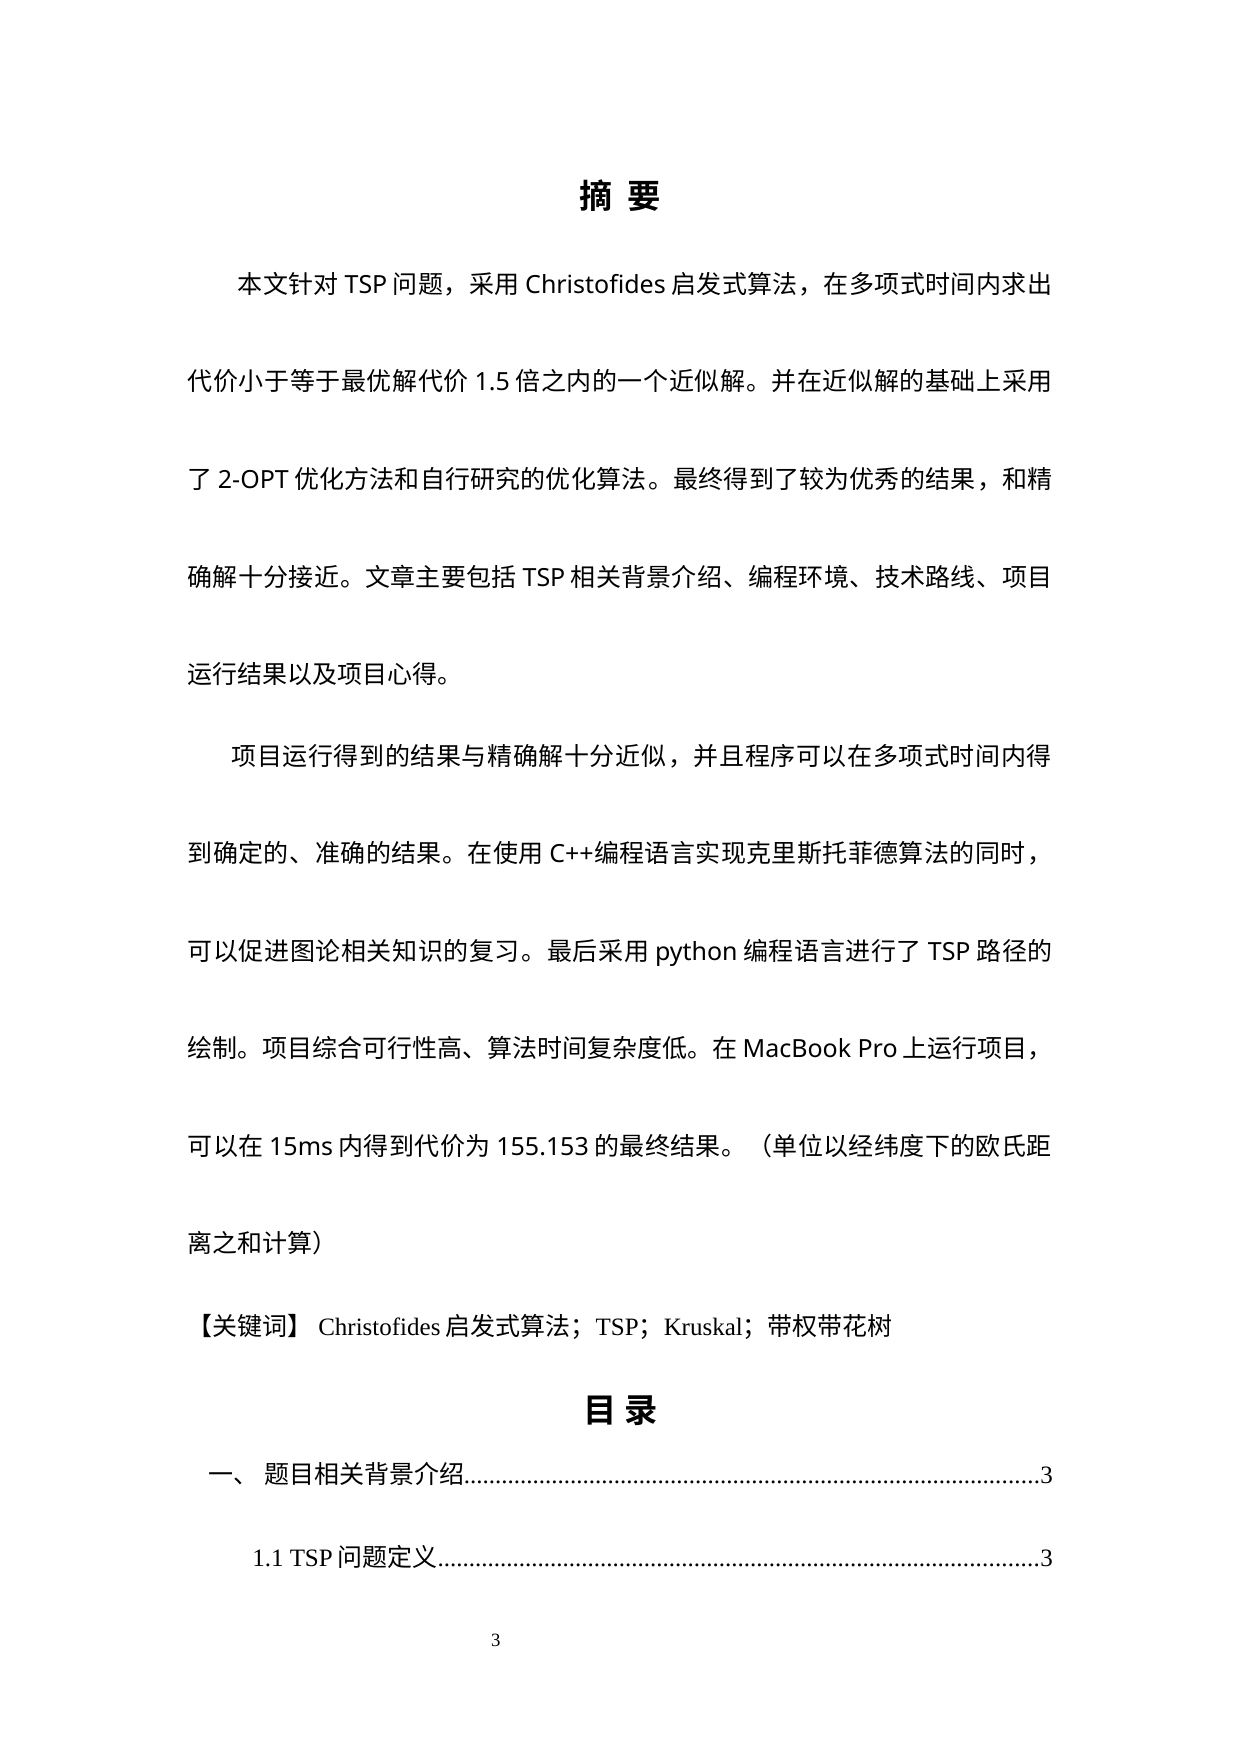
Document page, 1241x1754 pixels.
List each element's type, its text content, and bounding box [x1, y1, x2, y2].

list 项目运行得到的结果与精确解十分近似，并且程序可以在多项式时间内得到确定的、准确的结果。在使用C++编程语言实现克里斯托菲德算法的同时，可以促进图论相关知识的复习。最后采用python编程语言进行了TSP路径的绘制。项目综合可行性高、算法时间复杂度低。在MacBook Pro上运行项目，可以在15ms内得到代价为155.153的最终结果。（单位以经纬度下的欧氏距离之和计算） [187, 723, 1053, 1276]
text 本文针对TSP问题，采用Christofides启发式算法，在多项式时间内求出代价小于等于最优解代价1.5倍之内的一个近似解。并在近似解的基础上采用了2-OPT优化方法和自行研究的优化算法。最终得到了较为优秀的结果，和精确解十分接近。文章主要包括TSP相关背景介绍、编程环境、技术路线、项目运行结果以及项目心得。 [187, 251, 1053, 706]
text 【关键词】 Christofides启发式算法；TSP；Kruskal；带权带花树 [187, 1292, 1053, 1357]
text 摘 要 [187, 162, 1053, 227]
